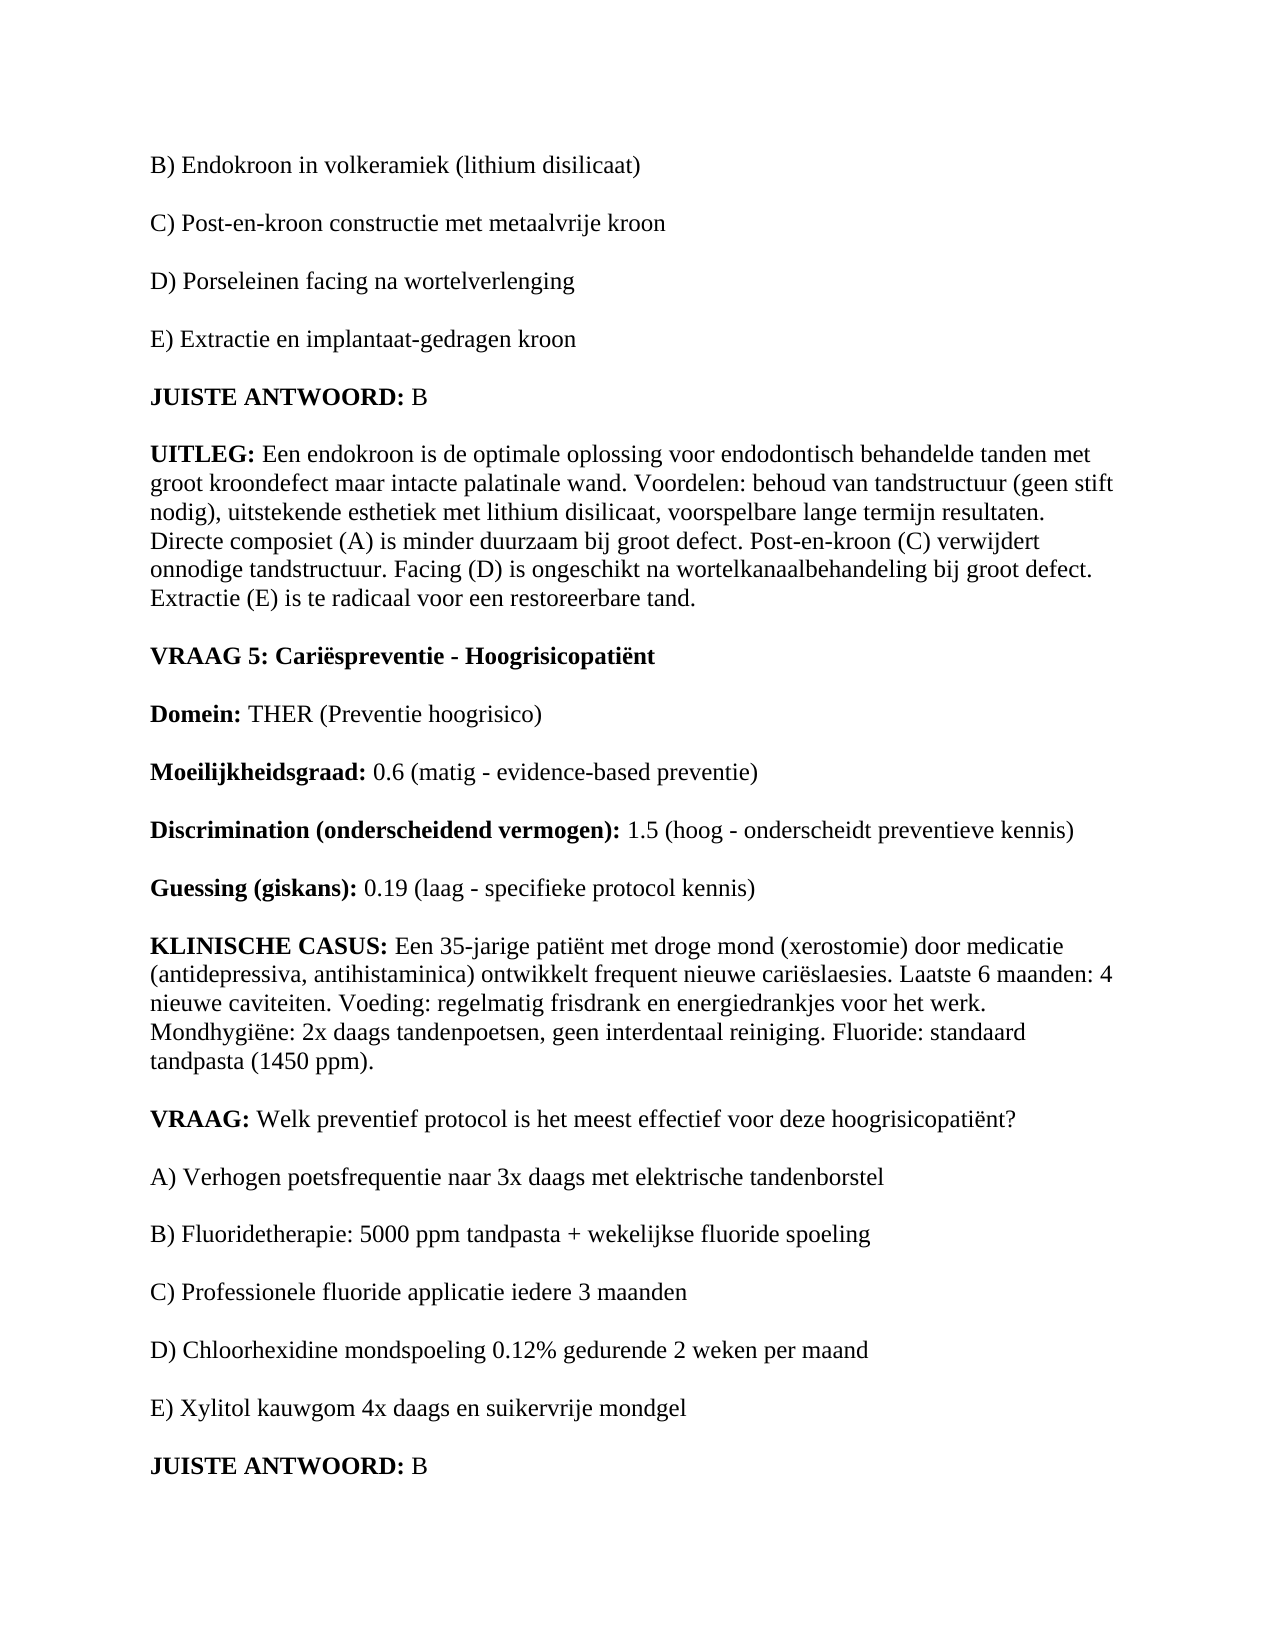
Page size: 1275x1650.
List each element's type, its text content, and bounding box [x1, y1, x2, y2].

text JUISTE ANTWOORD: B [150, 382, 1125, 410]
text VRAAG: Welk preventief protocol is het meest effectief voor deze hoogrisicopatiënt? [150, 1104, 1125, 1132]
text B) Fluoridetherapie: 5000 ppm tandpasta + wekelijkse fluoride spoeling [150, 1219, 1125, 1248]
text Moeilijkheidsgraad: 0.6 (matig - evidence-based preventie) [150, 757, 1125, 786]
text VRAAG 5: Cariëspreventie - Hoogrisicopatiënt [150, 641, 1125, 670]
text C) Post-en-kroon constructie met metaalvrije kroon [150, 208, 1125, 237]
text JUISTE ANTWOORD: B [150, 1451, 1125, 1480]
text Discrimination (onderscheidend vermogen): 1.5 (hoog - onderscheidt preventieve kennis) [150, 815, 1125, 844]
text E) Extractie en implantaat-gedragen kroon [150, 324, 1125, 352]
text D) Porseleinen facing na wortelverlenging [150, 266, 1125, 294]
text KLINISCHE CASUS: Een 35-jarige patiënt met droge mond (xerostomie) door medicatie (antidepressiva, antihistaminica) ontwikkelt frequent nieuwe cariëslaesies. Laatste 6 maanden: 4 nieuwe caviteiten. Voeding: regelmatig frisdrank en energiedrankjes voor het werk. Mondhygiëne: 2x daags tandenpoetsen, geen interdentaal reiniging. Fluoride: standaard tandpasta (1450 ppm). [150, 931, 1125, 1074]
text D) Chloorhexidine mondspoeling 0.12% gedurende 2 weken per maand [150, 1335, 1125, 1364]
text A) Verhogen poetsfrequentie naar 3x daags met elektrische tandenborstel [150, 1162, 1125, 1190]
text C) Professionele fluoride applicatie iedere 3 maanden [150, 1277, 1125, 1306]
text Domein: THER (Preventie hoogrisico) [150, 699, 1125, 728]
text Guessing (giskans): 0.19 (laag - specifieke protocol kennis) [150, 873, 1125, 902]
text E) Xylitol kauwgom 4x daags en suikervrije mondgel [150, 1393, 1125, 1422]
text B) Endokroon in volkeramiek (lithium disilicaat) [150, 150, 1125, 179]
text UITLEG: Een endokroon is de optimale oplossing voor endodontisch behandelde tanden met groot kroondefect maar intacte palatinale wand. Voordelen: behoud van tandstructuur (geen stift nodig), uitstekende esthetiek met lithium disilicaat, voorspelbare lange termijn resultaten. Directe composiet (A) is minder duurzaam bij groot defect. Post-en-kroon (C) verwijdert onnodige tandstructuur. Facing (D) is ongeschikt na wortelkanaalbehandeling bij groot defect. Extractie (E) is te radicaal voor een restoreerbare tand. [150, 439, 1125, 612]
